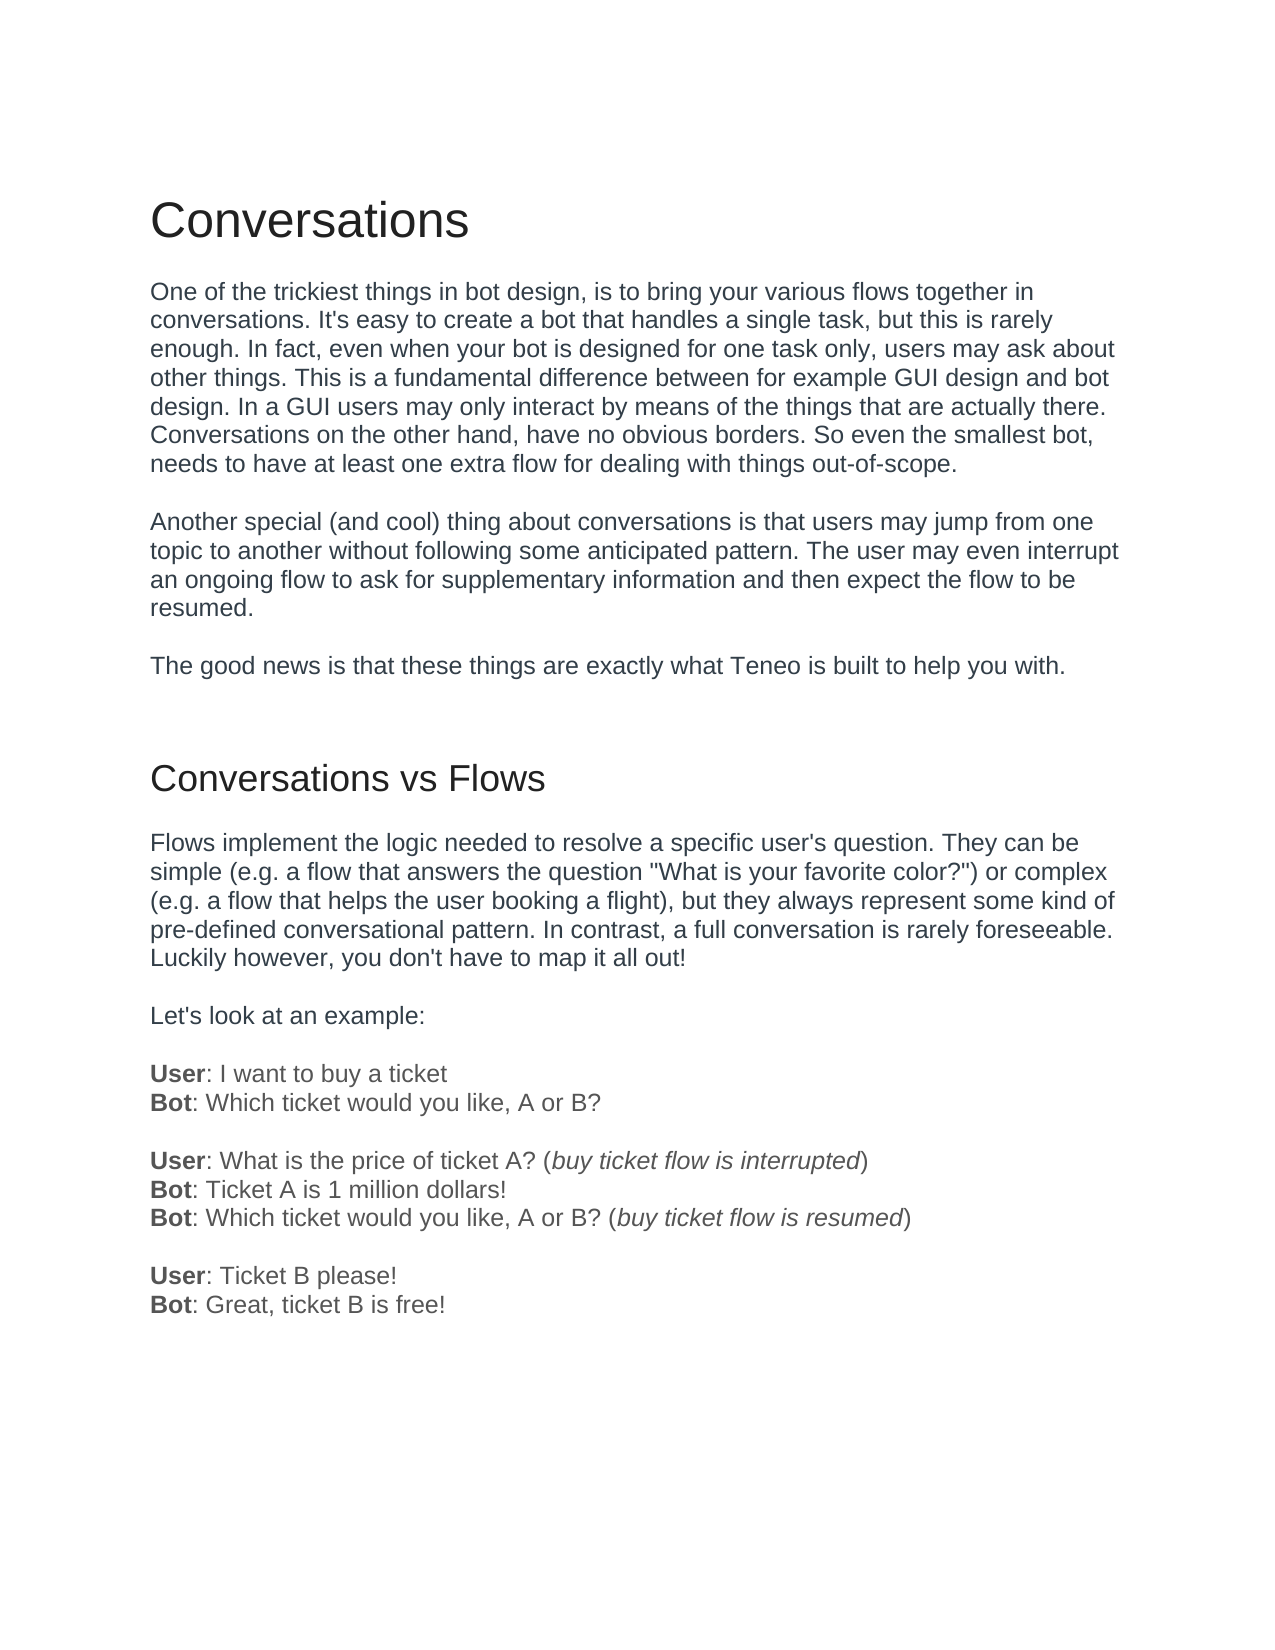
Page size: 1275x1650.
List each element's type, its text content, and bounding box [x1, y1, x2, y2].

text User: I want to buy a ticket Bot: Which ticket would you like, A or B? [150, 1059, 1125, 1117]
text Conversations vs Flows [150, 709, 1125, 799]
text The good news is that these things are exactly what Teneo is built to help you with. [150, 651, 1125, 680]
text Flows implement the logic needed to resolve a specific user's question. They can be simple (e.g. a flow that answers the question "What is your favorite color?") or complex (e.g. a flow that helps the user booking a flight), but they always represent some kind of pre-defined conversational pattern. In contrast, a full conversation is rarely foreseeable. Luckily however, you don't have to map it all out! [150, 828, 1125, 972]
text One of the trickiest things in bot design, is to bring your various flows together in conversations. It's easy to create a bot that handles a single task, but this is rarely enough. In fact, even when your bot is designed for one task only, users may ask about other things. This is a fundamental difference between for example GUI design and bot design. In a GUI users may only interact by means of the things that are actually there. Conversations on the other hand, have no obvious borders. So even the smallest bot, needs to have at least one extra flow for dealing with things out-of-scope. [150, 277, 1125, 478]
text Let's look at an example: [150, 1001, 1125, 1030]
text User: What is the price of ticket A? (buy ticket flow is interrupted) Bot: Ticket A is 1 million dollars! Bot: Which ticket would you like, A or B? (buy ticket flow is resumed) [150, 1146, 1125, 1232]
text Another special (and cool) thing about conversations is that users may jump from one topic to another without following some anticipated pattern. The user may even interrupt an ongoing flow to ask for supplementary information and then expect the flow to be resumed. [150, 507, 1125, 622]
text User: Ticket B please! Bot: Great, ticket B is free! [150, 1261, 1125, 1319]
text Conversations [150, 150, 1125, 247]
